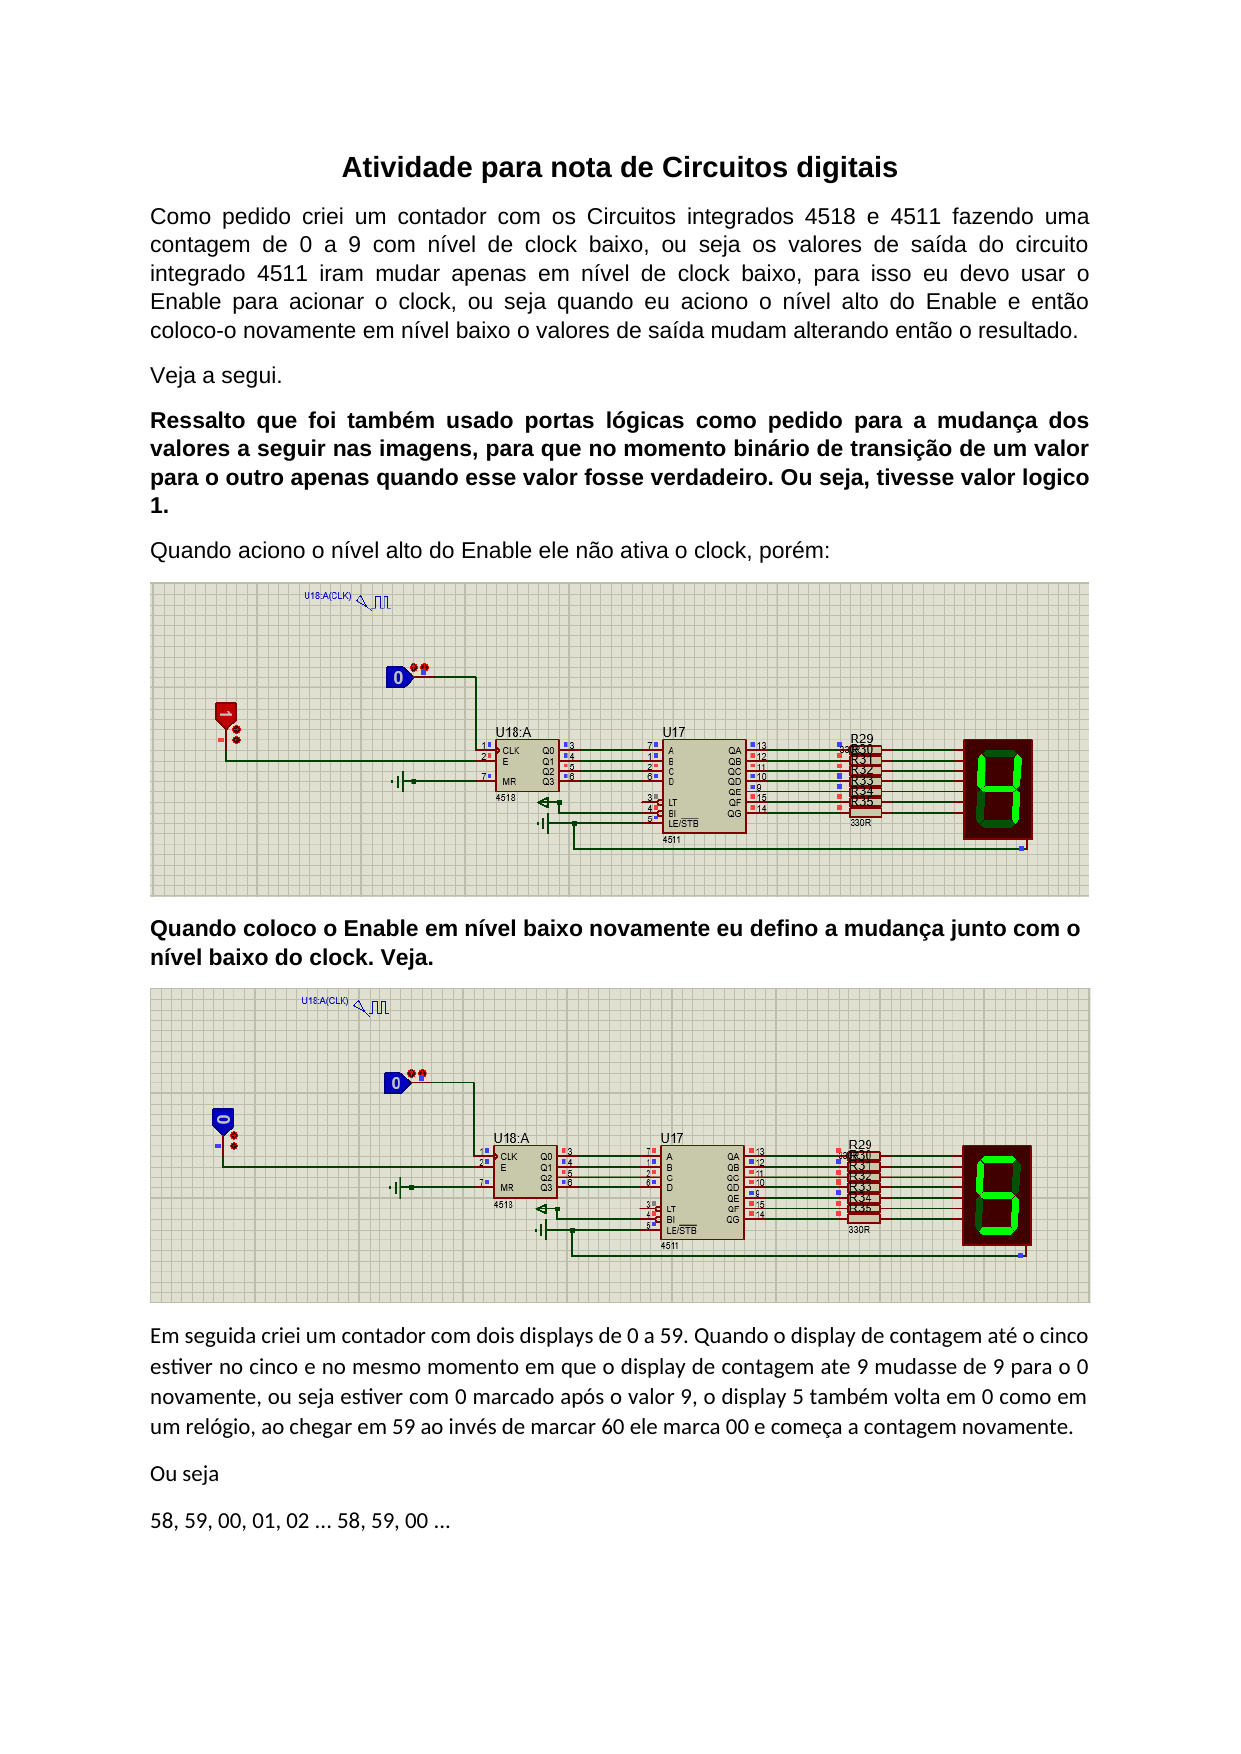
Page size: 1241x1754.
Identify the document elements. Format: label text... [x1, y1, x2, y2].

text 58, 59, 00, 01, 02 ... 58, 59, 00 ... [150, 1506, 1090, 1534]
text Ressalto que foi também usado portas lógicas como pedido para a mudança dos valores a seguir nas imagens, para que no momento binário de transição de um valor para o outro apenas quando esse valor fosse verdadeiro. Ou seja, tivesse valor logico 1. [150, 407, 1090, 518]
text Veja a segui. [150, 362, 1090, 388]
text Ou seja [150, 1459, 1090, 1487]
text Atividade para nota de Circuitos digitais [150, 150, 1090, 183]
text Quando aciono o nível alto do Enable ele não ativa o clock, porém: [150, 537, 1090, 563]
text Como pedido criei um contador com os Circuitos integrados 4518 e 4511 fazendo uma contagem de 0 a 9 com nível de clock baixo, ou seja os valores de saída do circuito integrado 4511 iram mudar apenas em nível de clock baixo, para isso eu devo usar o Enable para acionar o clock, ou seja quando eu aciono o nível alto do Enable e então coloco-o novamente em nível baixo o valores de saída mudam alterando então o resultado. [150, 203, 1090, 343]
picture [150, 582, 1089, 897]
text Quando coloco o Enable em nível baixo novamente eu defino a mudança junto com o nível baixo do clock. Veja. [150, 915, 1090, 970]
picture [150, 988, 1091, 1303]
text Em seguida criei um contador com dois displays de 0 a 59. Quando o display de contagem até o cinco estiver no cinco e no mesmo momento em que o display de contagem ate 9 mudasse de 9 para o 0 novamente, ou seja estiver com 0 marcado após o valor 9, o display 5 também volta em 0 como em um relógio, ao chegar em 59 ao invés de marcar 60 ele marca 00 e começa a contagem novamente. [150, 1322, 1090, 1440]
